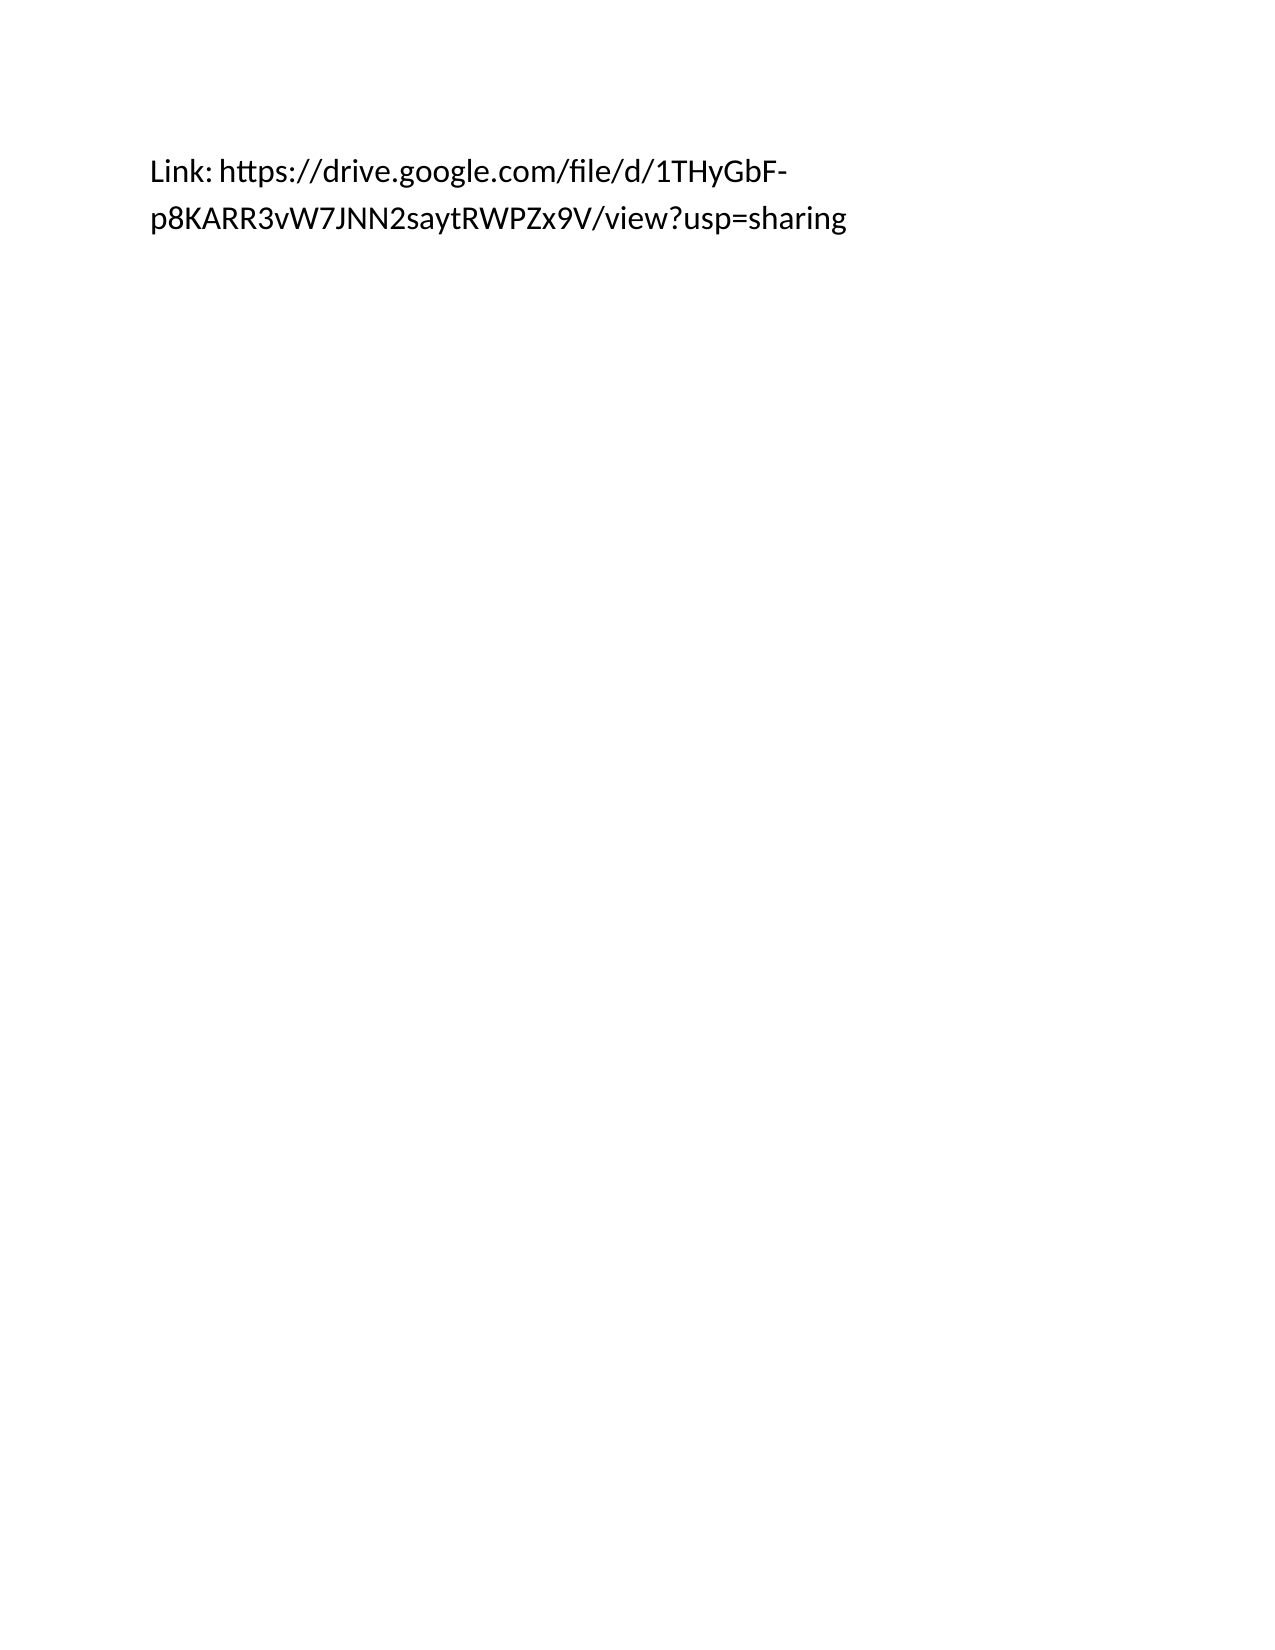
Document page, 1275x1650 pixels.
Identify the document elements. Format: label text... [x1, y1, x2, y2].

text Link: https://drive.google.com/file/d/1THyGbF-p8KARR3vW7JNN2saytRWPZx9V/view?usp=sharing [150, 150, 1125, 237]
